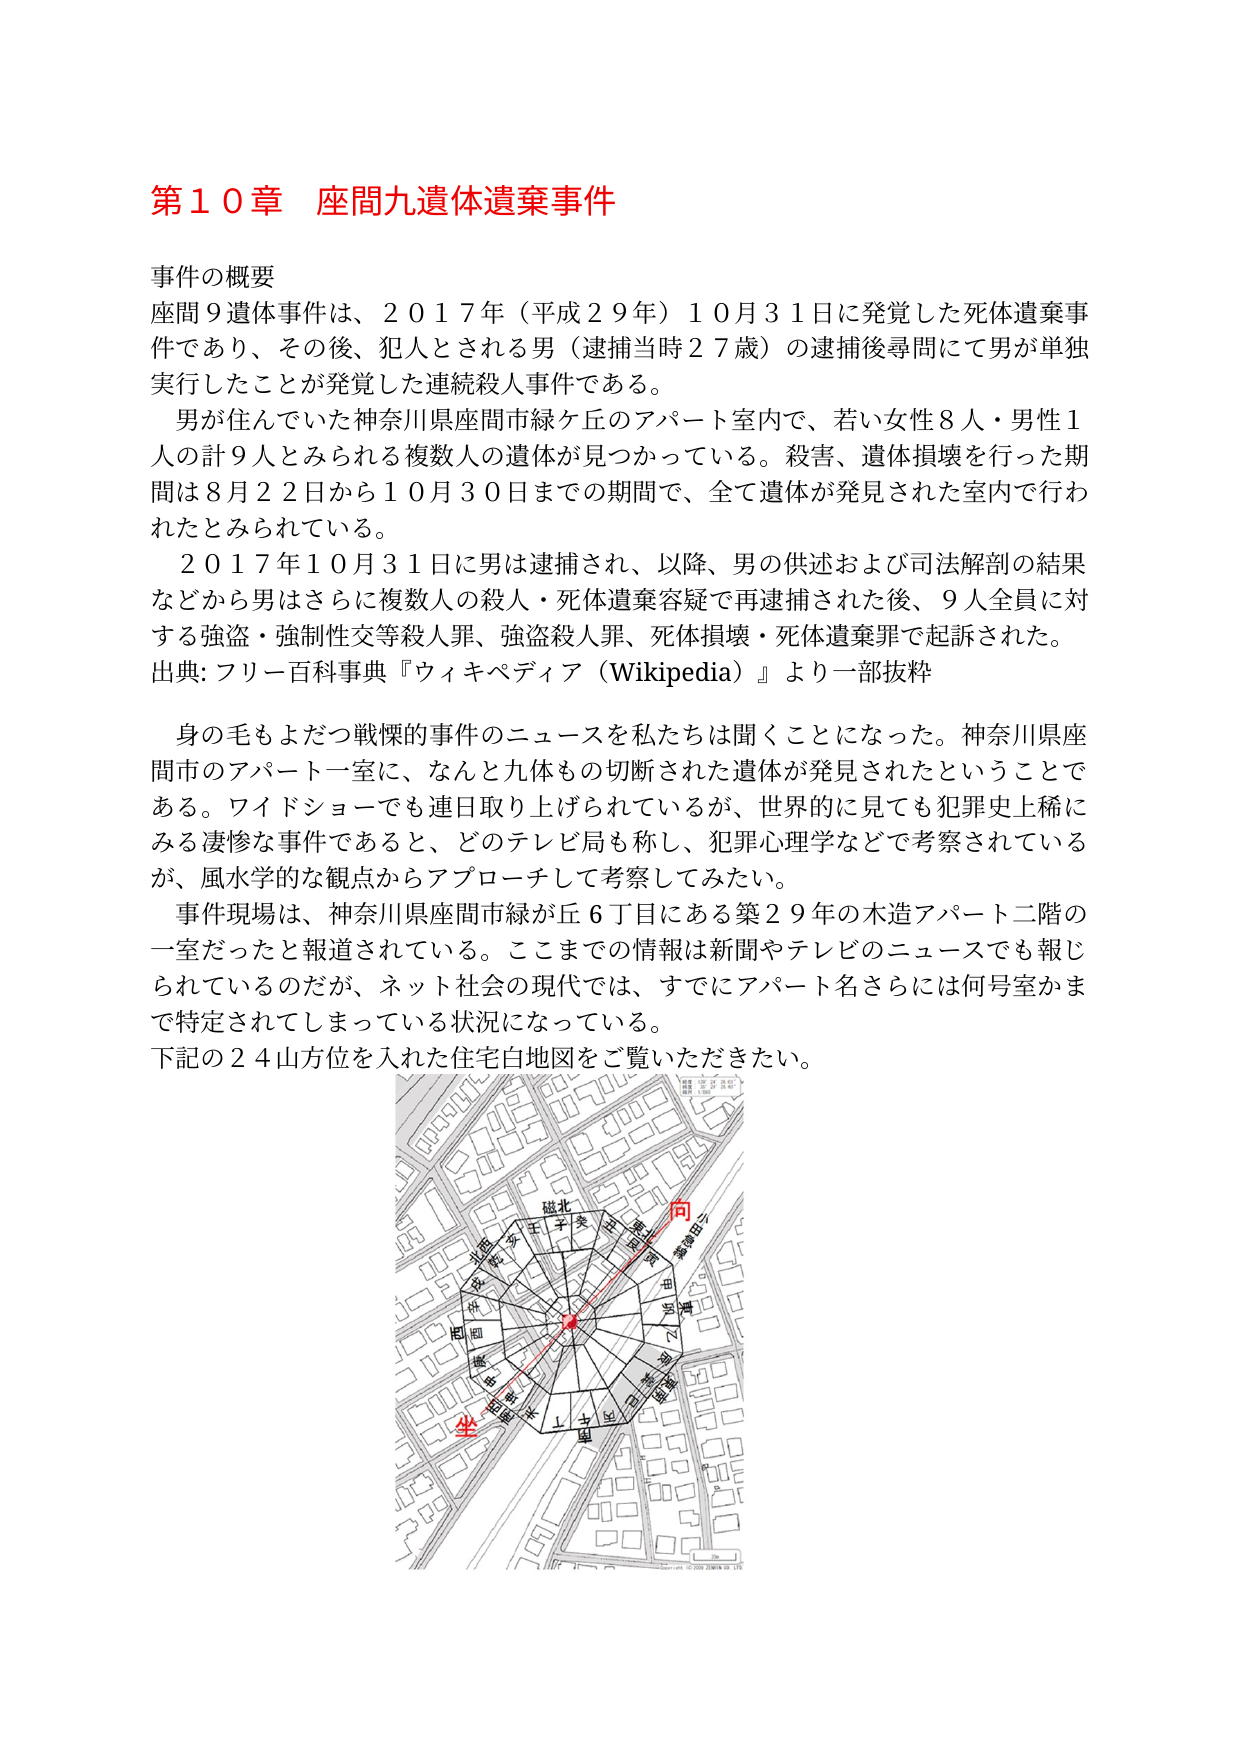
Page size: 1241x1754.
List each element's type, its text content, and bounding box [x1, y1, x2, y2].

text 事件の概要 [150, 257, 1090, 293]
picture [150, 1074, 1036, 1574]
text 事件現場は、神奈川県座間市緑が丘6丁目にある築２９年の木造アパート二階の一室だったと報道されている。ここまでの情報は新聞やテレビのニュースでも報じられているのだが、ネット社会の現代では、すでにアパート名さらには何号室かまで特定されてしまっている状況になっている。 [150, 895, 1090, 1039]
text 出典: フリー百科事典『ウィキペディア（Wikipedia）』より一部抜粋 [150, 653, 1090, 689]
text 男が住んでいた神奈川県座間市緑ケ丘のアパート室内で、若い女性８人・男性１人の計９人とみられる複数人の遺体が見つかっている。殺害、遺体損壊を行った期間は８月２２日から１０月３０日までの期間で、全て遺体が発見された室内で行われたとみられている。 [150, 401, 1090, 545]
text 身の毛もよだつ戦慄的事件のニュースを私たちは聞くことになった。神奈川県座間市のアパート一室に、なんと九体もの切断された遺体が発見されたということである。ワイドショーでも連日取り上げられているが、世界的に見ても犯罪史上稀にみる凄惨な事件であると、どのテレビ局も称し、犯罪心理学などで考察されているが、風水学的な観点からアプローチして考察してみたい。 [150, 715, 1090, 895]
text 下記の２４山方位を入れた住宅白地図をご覧いただきたい。 [150, 1039, 1090, 1075]
subtitle 第１０章 座間九遺体遺棄事件 [150, 175, 1090, 223]
text 座間９遺体事件は、２０１７年（平成２９年）１０月３１日に発覚した死体遺棄事件であり、その後、犯人とされる男（逮捕当時２７歳）の逮捕後尋問にて男が単独実行したことが発覚した連続殺人事件である。 [150, 293, 1090, 401]
text ２０１７年１０月３１日に男は逮捕され、以降、男の供述および司法解剖の結果などから男はさらに複数人の殺人・死体遺棄容疑で再逮捕された後、９人全員に対する強盗・強制性交等殺人罪、強盗殺人罪、死体損壊・死体遺棄罪で起訴された。 [150, 545, 1090, 653]
